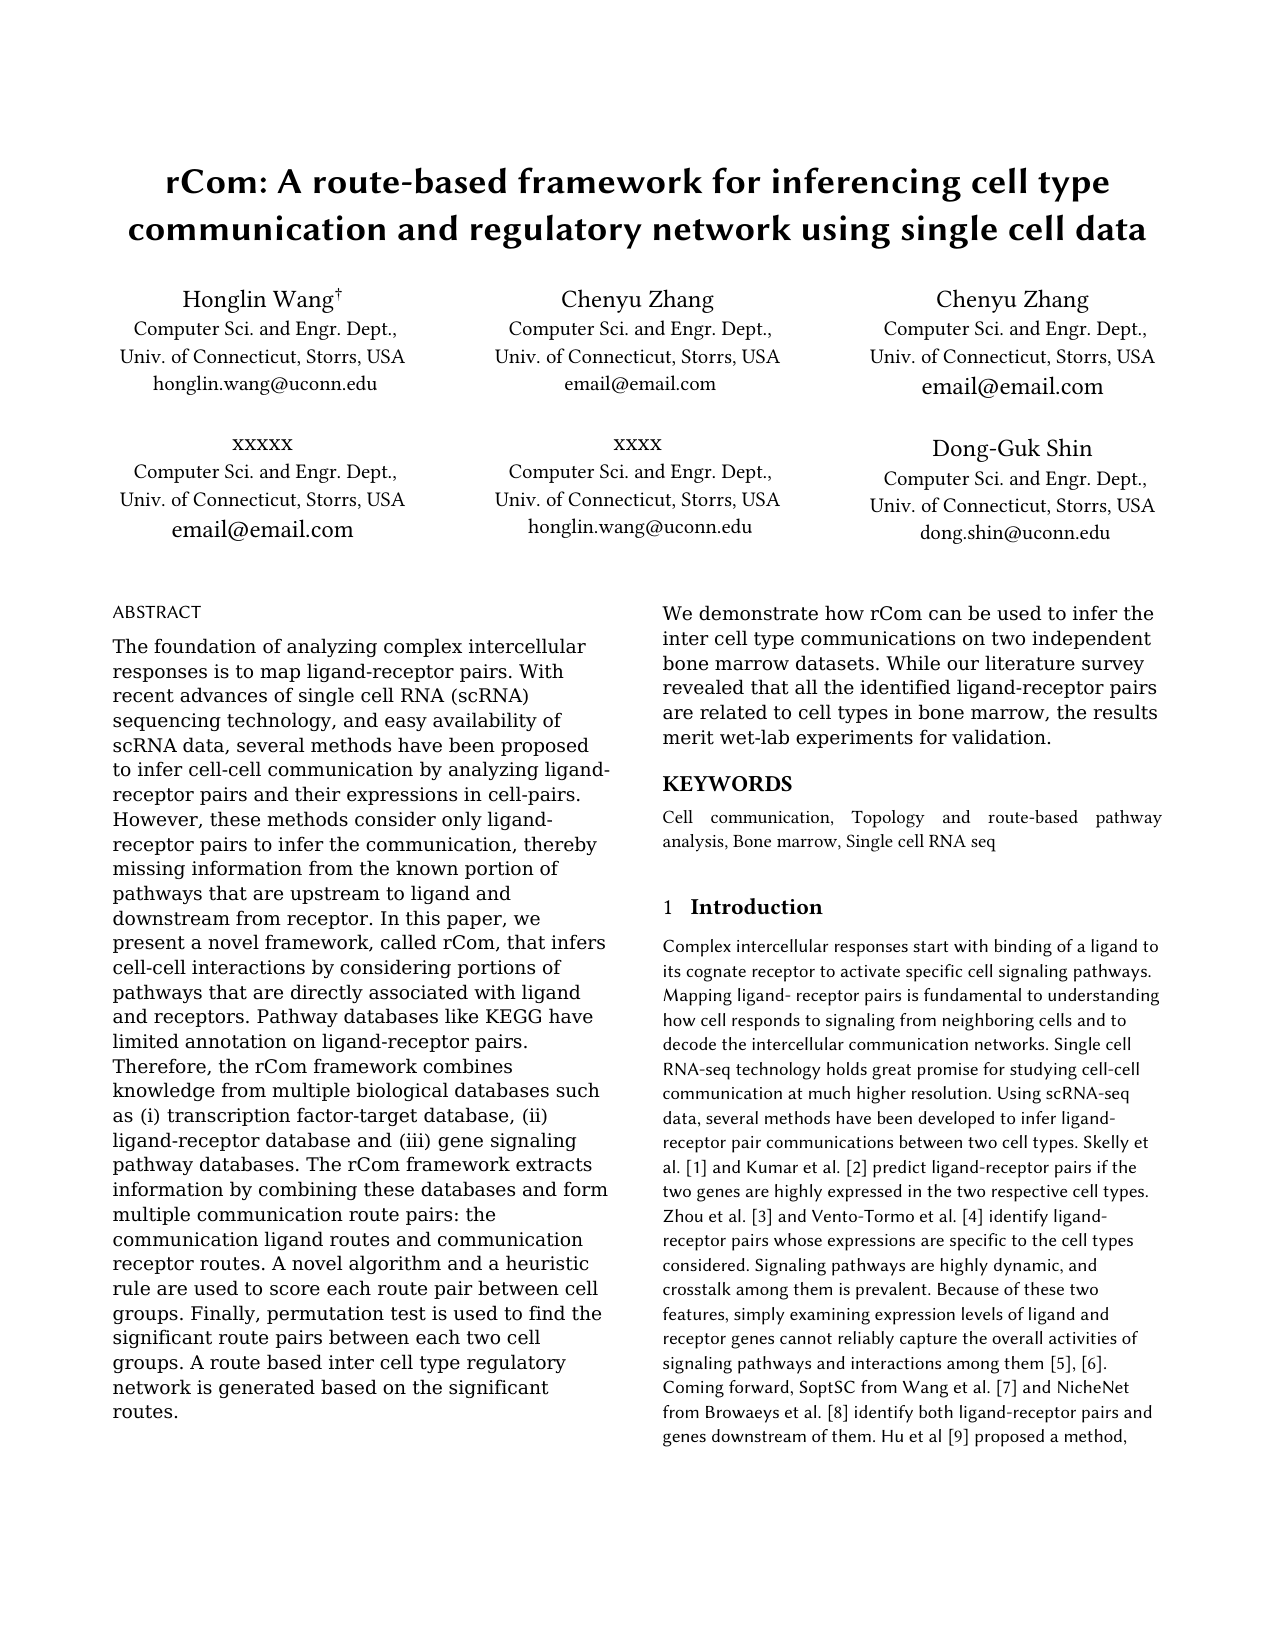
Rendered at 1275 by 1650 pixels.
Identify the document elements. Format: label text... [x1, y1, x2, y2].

title rCom: A route-based framework for inferencing cell type communication and regulatory network using single cell data [112, 160, 1162, 250]
text Chenyu Zhang Computer Sci. and Engr. Dept., Univ. of Connecticut, Storrs, USA email@email.com [862, 285, 1162, 401]
text We demonstrate how rCom can be used to infer the inter cell type communications on two independent bone marrow datasets. While our literature survey revealed that all the identified ligand-receptor pairs are related to cell types in bone marrow, the results merit wet-lab experiments for validation. [662, 602, 1162, 748]
text ABSTRACT [112, 602, 612, 623]
text Cell communication, Topology and route-based pathway analysis, Bone marrow, Single cell RNA seq [662, 807, 1162, 852]
text Chenyu Zhang Computer Sci. and Engr. Dept., Univ. of Connecticut, Storrs, USA email@email.com [487, 285, 787, 395]
text KEYWORDS [662, 771, 1162, 797]
text The foundation of analyzing complex intercellular responses is to map ligand-receptor pairs. With recent advances of single cell RNA (scRNA) sequencing technology, and easy availability of scRNA data, several methods have been proposed to infer cell-cell communication by analyzing ligand-receptor pairs and their expressions in cell-pairs. However, these methods consider only ligand-receptor pairs to infer the communication, thereby missing information from the known portion of pathways that are upstream to ligand and downstream from receptor. In this paper, we present a novel framework, called rCom, that infers cell-cell interactions by considering portions of pathways that are directly associated with ligand and receptors. Pathway databases like KEGG have limited annotation on ligand-receptor pairs. Therefore, the rCom framework combines knowledge from multiple biological databases such as (i) transcription factor-target database, (ii) ligand-receptor database and (iii) gene signaling pathway databases. The rCom framework extracts information by combining these databases and form multiple communication route pairs: the communication ligand routes and communication receptor routes. A novel algorithm and a heuristic rule are used to score each route pair between cell groups. Finally, permutation test is used to find the significant route pairs between each two cell groups. A route based inter cell type regulatory network is generated based on the significant routes. [112, 635, 612, 1423]
text 1 Introduction [662, 894, 1162, 920]
text Honglin Wang† Computer Sci. and Engr. Dept., Univ. of Connecticut, Storrs, USA honglin.wang@uconn.edu [112, 285, 412, 395]
text xxxxx Computer Sci. and Engr. Dept., Univ. of Connecticut, Storrs, USA email@email.com [112, 428, 412, 544]
text Dong-Guk Shin Computer Sci. and Engr. Dept., Univ. of Connecticut, Storrs, USA dong.shin@uconn.edu [862, 434, 1162, 545]
text xxxx Computer Sci. and Engr. Dept., Univ. of Connecticut, Storrs, USA honglin.wang@uconn.edu [487, 428, 787, 538]
